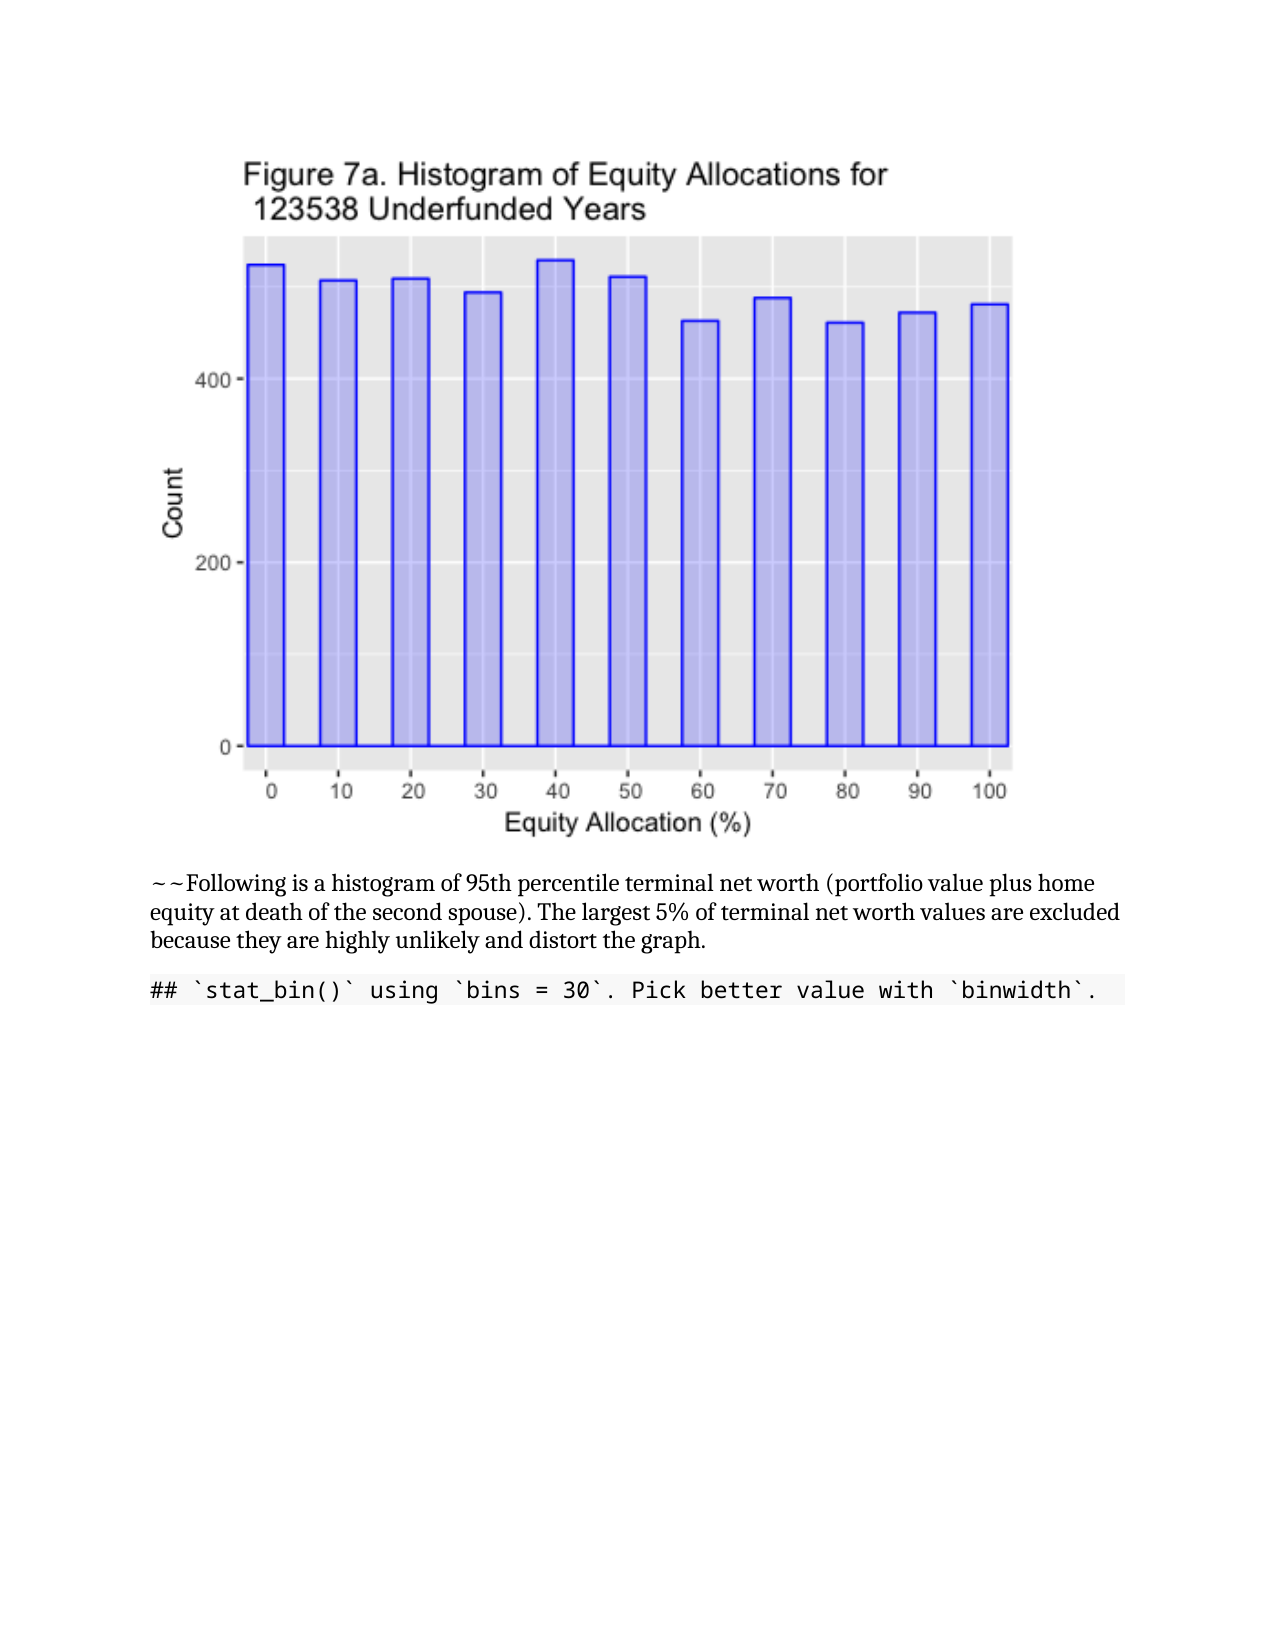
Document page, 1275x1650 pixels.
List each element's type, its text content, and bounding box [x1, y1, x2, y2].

picture [150, 150, 1025, 850]
text ~~Following is a histogram of 95th percentile terminal net worth (portfolio value plus home equity at death of the second spouse). The largest 5% of terminal net worth values are excluded because they are highly unlikely and distort the graph. [150, 869, 1125, 955]
text ## `stat_bin()` using `bins = 30`. Pick better value with `binwidth`. [150, 974, 1125, 1005]
